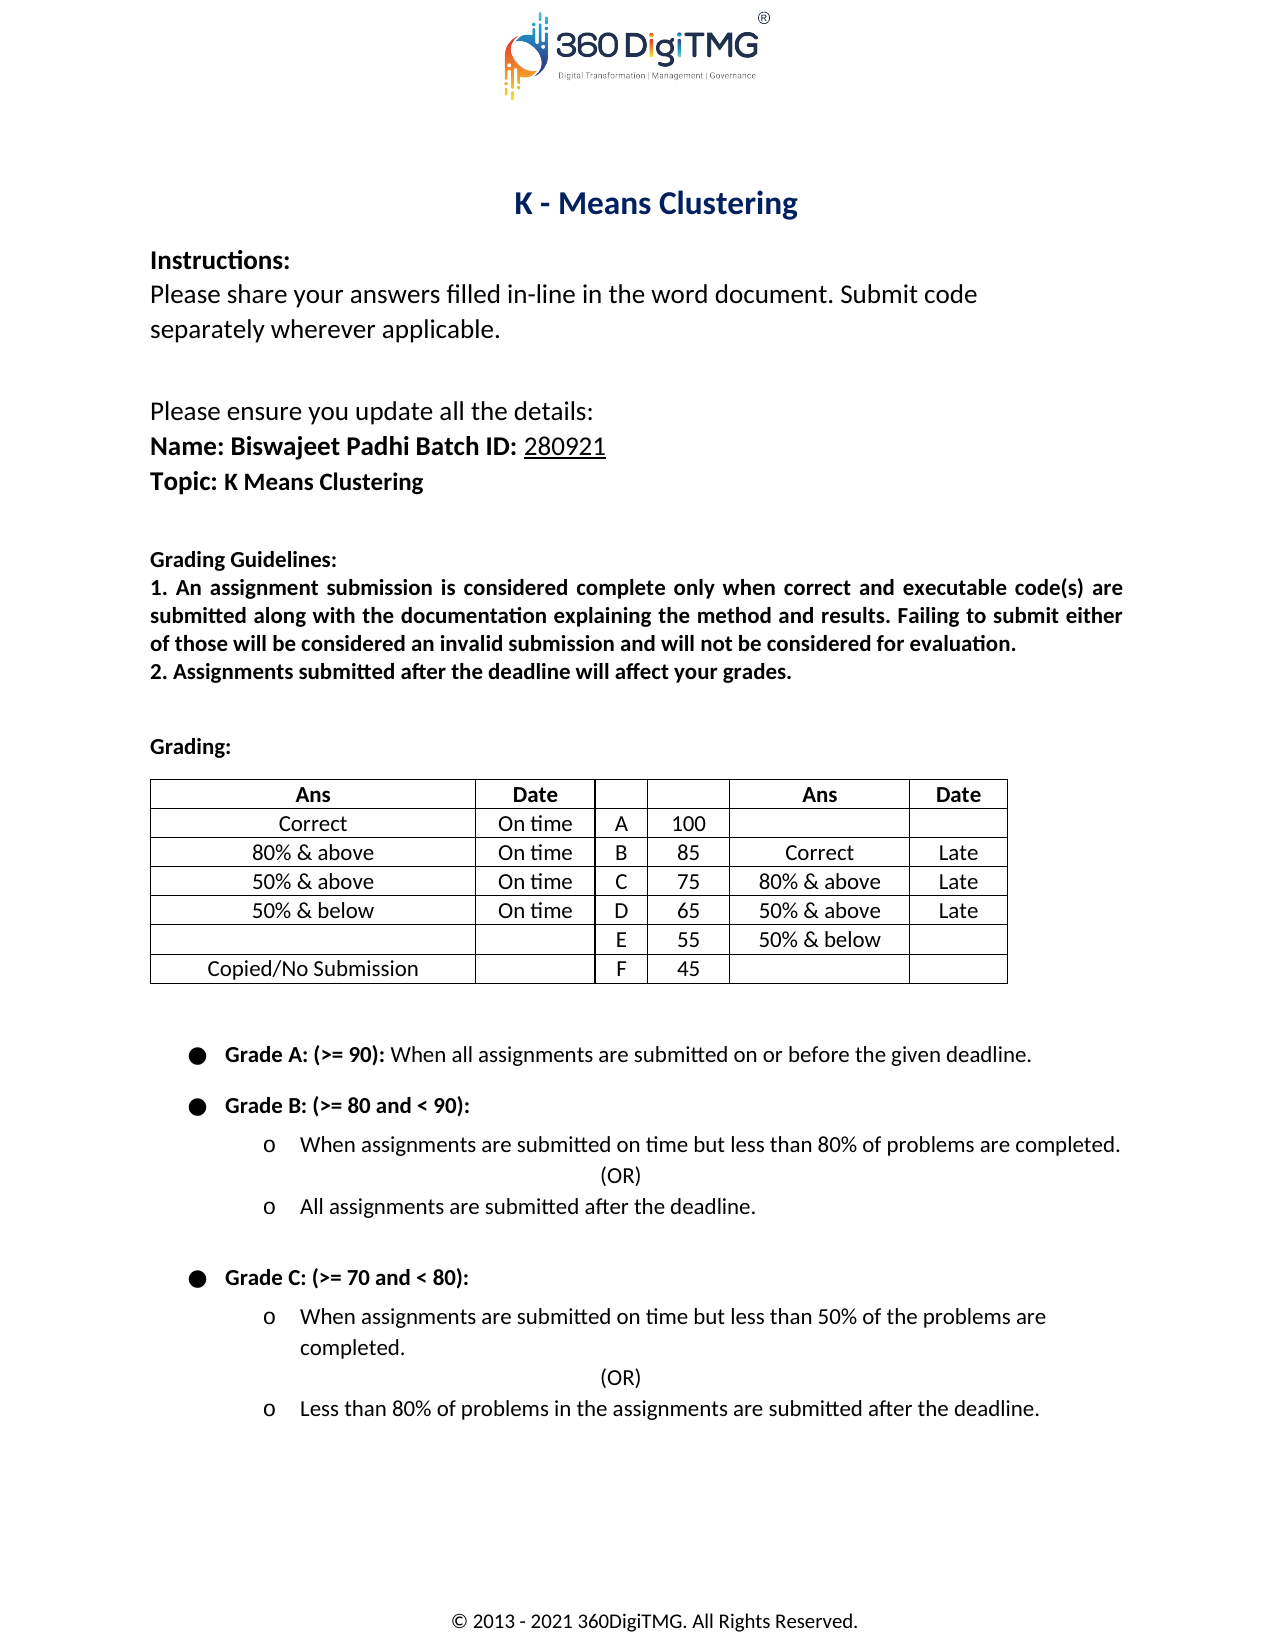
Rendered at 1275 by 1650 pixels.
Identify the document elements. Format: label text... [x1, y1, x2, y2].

table_cell Late [910, 867, 1007, 895]
table_cell 85 [648, 838, 729, 866]
table_cell [910, 955, 1007, 982]
table_cell Correct [730, 838, 909, 866]
table_cell Late [910, 838, 1007, 866]
list When assignments are submitted on time but less than 50% of the problems are completed. [262, 1302, 1125, 1361]
table_cell C [596, 867, 647, 895]
table_cell [476, 955, 594, 982]
table_header [596, 780, 647, 808]
table_cell E [596, 925, 647, 953]
table_header Date [476, 780, 594, 808]
table_cell 65 [648, 896, 729, 924]
text Please ensure you update all the details: [150, 394, 1059, 427]
table_cell 100 [648, 809, 729, 837]
table_cell On time [476, 809, 594, 837]
table_cell 75 [648, 867, 729, 895]
text Topic: K Means Clustering [150, 464, 1059, 497]
table_cell [476, 925, 594, 953]
table_cell Late [910, 896, 1007, 924]
table_cell 50% & above [151, 867, 475, 895]
table_header Ans [151, 780, 475, 808]
text 1. An assignment submission is considered complete only when correct and executable code(s) are submitted along with the documentation explaining the method and results. Failing to submit either of those will be considered an invalid submission and will not be considered for evaluation. [150, 573, 1125, 657]
table_cell Copied/No Submission [151, 955, 475, 982]
list Grade B: (>= 80 and < 90): [187, 1079, 1125, 1126]
table_header Ans [730, 780, 909, 808]
table_cell 45 [648, 955, 729, 982]
text Please share your answers filled in-line in the word document. Submit code separately wherever applicable. [150, 277, 1059, 345]
picture [500, 7, 774, 105]
table_cell 80% & above [730, 867, 909, 895]
table_cell On time [476, 896, 594, 924]
table_cell On time [476, 867, 594, 895]
table_cell F [596, 955, 647, 982]
table_cell 50% & below [151, 896, 475, 924]
table_cell 50% & below [730, 925, 909, 953]
text Name: Biswajeet Padhi Batch ID: 280921 [150, 429, 1059, 462]
text Grading Guidelines: [150, 545, 1125, 573]
table_cell [910, 925, 1007, 953]
text K - Means Clustering [187, 182, 1125, 223]
table_cell A [596, 809, 647, 837]
list Less than 80% of problems in the assignments are submitted after the deadline. [262, 1394, 1125, 1423]
table_cell D [596, 896, 647, 924]
list When assignments are submitted on time but less than 80% of problems are completed. [262, 1130, 1125, 1159]
table_header Date [910, 780, 1007, 808]
table_cell Correct [151, 809, 475, 837]
table_cell 50% & above [730, 896, 909, 924]
table_cell [910, 809, 1007, 837]
table_cell 55 [648, 925, 729, 953]
text 2. Assignments submitted after the deadline will affect your grades. [150, 657, 1125, 685]
text Instructions: [150, 243, 1059, 276]
table_cell B [596, 838, 647, 866]
text (OR) [150, 1162, 1125, 1189]
list Grade A: (>= 90): When all assignments are submitted on or before the given deadline. [187, 1029, 1125, 1076]
text (OR) [300, 1363, 1125, 1392]
list Grade C: (>= 70 and < 80): [187, 1251, 1125, 1298]
table_cell 80% & above [151, 838, 475, 866]
list All assignments are submitted after the deadline. [262, 1192, 1125, 1221]
text Grading: [150, 732, 1125, 760]
table_cell [730, 809, 909, 837]
table_cell On time [476, 838, 594, 866]
table_header [648, 780, 729, 808]
table_cell [730, 955, 909, 982]
table_cell [151, 925, 475, 953]
